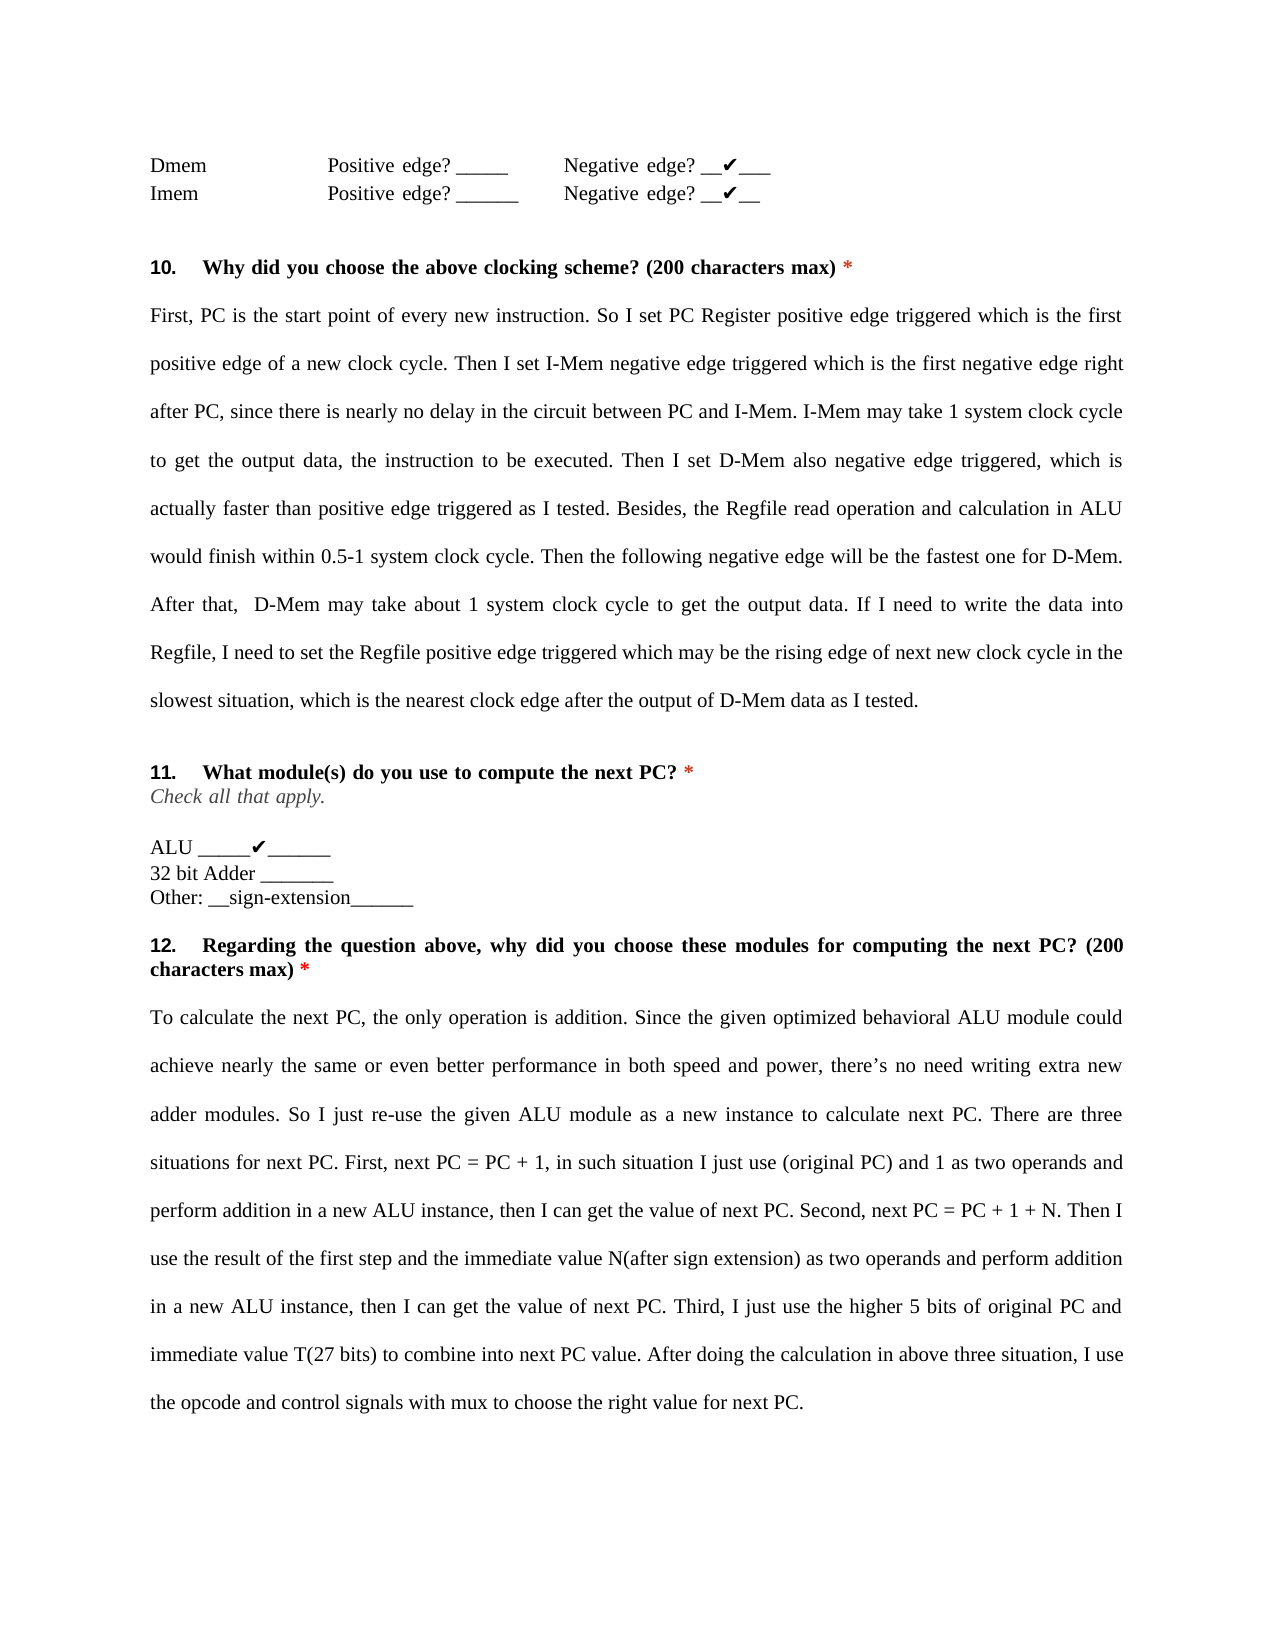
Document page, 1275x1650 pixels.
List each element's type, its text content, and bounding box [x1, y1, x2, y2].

text To calculate the next PC, the only operation is addition. Since the given optimized behavioral ALU module could achieve nearly the same or even better performance in both speed and power, there’s no need writing extra new adder modules. So I just re-use the given ALU module as a new instance to calculate next PC. There are three situations for next PC. First, next PC = PC + 1, in such situation I just use (original PC) and 1 as two operands and perform addition in a new ALU instance, then I can get the value of next PC. Second, next PC = PC + 1 + N. Then I use the result of the first step and the immediate value N(after sign extension) as two operands and perform addition in a new ALU instance, then I can get the value of next PC. Third, I just use the higher 5 bits of original PC and immediate value T(27 bits) to combine into next PC value. After doing the calculation in above three situation, I use the opcode and control signals with mux to choose the right value for next PC. [150, 1005, 1125, 1414]
list Why did you choose the above clocking scheme? (200 characters max) * [150, 255, 1125, 279]
text ALU _____✔️______ [150, 832, 1125, 861]
text Check all that apply. [150, 784, 1125, 808]
list Regarding the question above, why did you choose these modules for computing the next PC? (200 characters max) * [150, 933, 1125, 981]
text Other: __sign-extension______ [150, 885, 1125, 909]
text 32 bit Adder _______ [150, 861, 1125, 885]
text First, PC is the start point of every new instruction. So I set PC Register positive edge triggered which is the first positive edge of a new clock cycle. Then I set I-Mem negative edge triggered which is the first negative edge right after PC, since there is nearly no delay in the circuit between PC and I-Mem. I-Mem may take 1 system clock cycle to get the output data, the instruction to be executed. Then I set D-Mem also negative edge triggered, which is actually faster than positive edge triggered as I tested. Besides, the Regfile read operation and calculation in ALU would finish within 0.5-1 system clock cycle. Then the following negative edge will be the fastest one for D-Mem. After that, D-Mem may take about 1 system clock cycle to get the output data. If I need to write the data into Regfile, I need to set the Regfile positive edge triggered which may be the rising edge of next new clock cycle in the slowest situation, which is the nearest clock edge after the output of D-Mem data as I tested. [150, 303, 1125, 712]
text Dmem Positive edge? _____ Negative edge? __✔️___ [150, 150, 1125, 178]
list What module(s) do you use to compute the next PC? * [150, 760, 1125, 784]
text Imem Positive edge? ______ Negative edge? __✔️__ [150, 178, 1125, 207]
